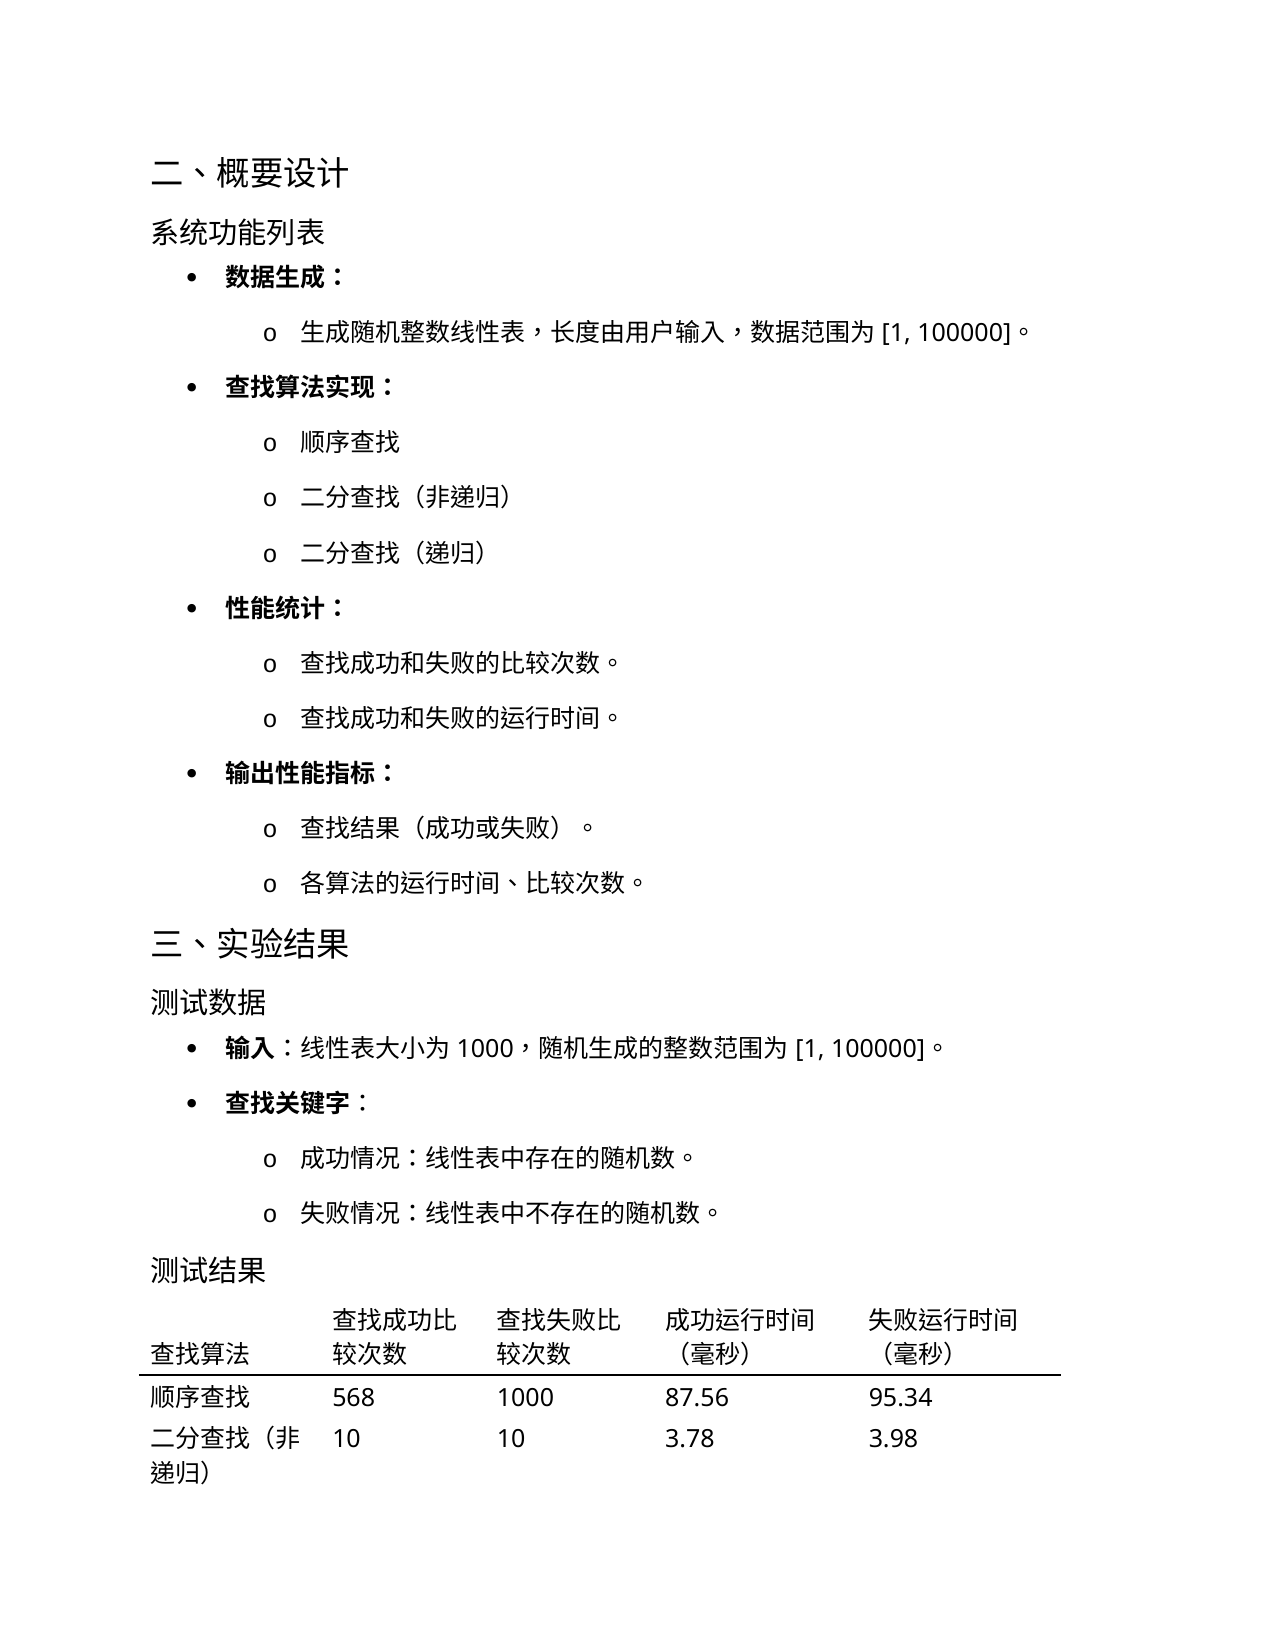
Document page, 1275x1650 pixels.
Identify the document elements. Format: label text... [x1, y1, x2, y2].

list 顺序查找 [262, 425, 1125, 459]
list 输入：线性表大小为 1000，随机生成的整数范围为 [1, 100000]。 [187, 1031, 1125, 1065]
table_cell 95.34 [857, 1376, 1061, 1417]
list 二分查找（递归） [262, 535, 1125, 569]
table_header 成功运行时间（毫秒） [654, 1299, 857, 1374]
list 性能统计： [187, 590, 1125, 624]
subtitle 二、概要设计 [150, 150, 1125, 195]
table_header 查找失败比较次数 [485, 1299, 654, 1374]
list 各算法的运行时间、比较次数。 [262, 865, 1125, 900]
table_cell 3.78 [654, 1418, 857, 1493]
list 输出性能指标： [187, 755, 1125, 789]
table_cell 顺序查找 [139, 1376, 321, 1417]
table_header 查找成功比较次数 [321, 1299, 485, 1374]
table_cell 1000 [485, 1376, 654, 1417]
list 数据生成： [187, 260, 1125, 294]
table_cell 二分查找（非递归） [139, 1418, 321, 1493]
list 查找算法实现： [187, 370, 1125, 404]
list 查找成功和失败的运行时间。 [262, 700, 1125, 734]
list 查找关键字： [187, 1086, 1125, 1119]
list 失败情况：线性表中不存在的随机数。 [262, 1196, 1125, 1230]
list 查找结果（成功或失败）。 [262, 810, 1125, 844]
subtitle 系统功能列表 [150, 212, 1125, 252]
list 查找成功和失败的比较次数。 [262, 645, 1125, 679]
table_cell 568 [321, 1376, 485, 1417]
table_cell 87.56 [654, 1376, 857, 1417]
table_header 查找算法 [139, 1299, 321, 1374]
list 成功情况：线性表中存在的随机数。 [262, 1140, 1125, 1175]
table_cell 10 [485, 1418, 654, 1493]
table_header 失败运行时间（毫秒） [857, 1299, 1061, 1374]
subtitle 三、实验结果 [150, 921, 1125, 966]
list 二分查找（非递归） [262, 480, 1125, 514]
list 生成随机整数线性表，长度由用户输入，数据范围为 [1, 100000]。 [262, 315, 1125, 349]
subtitle 测试数据 [150, 983, 1125, 1022]
table_cell 3.98 [857, 1418, 1061, 1493]
table_cell 10 [321, 1418, 485, 1493]
subtitle 测试结果 [150, 1251, 1125, 1290]
